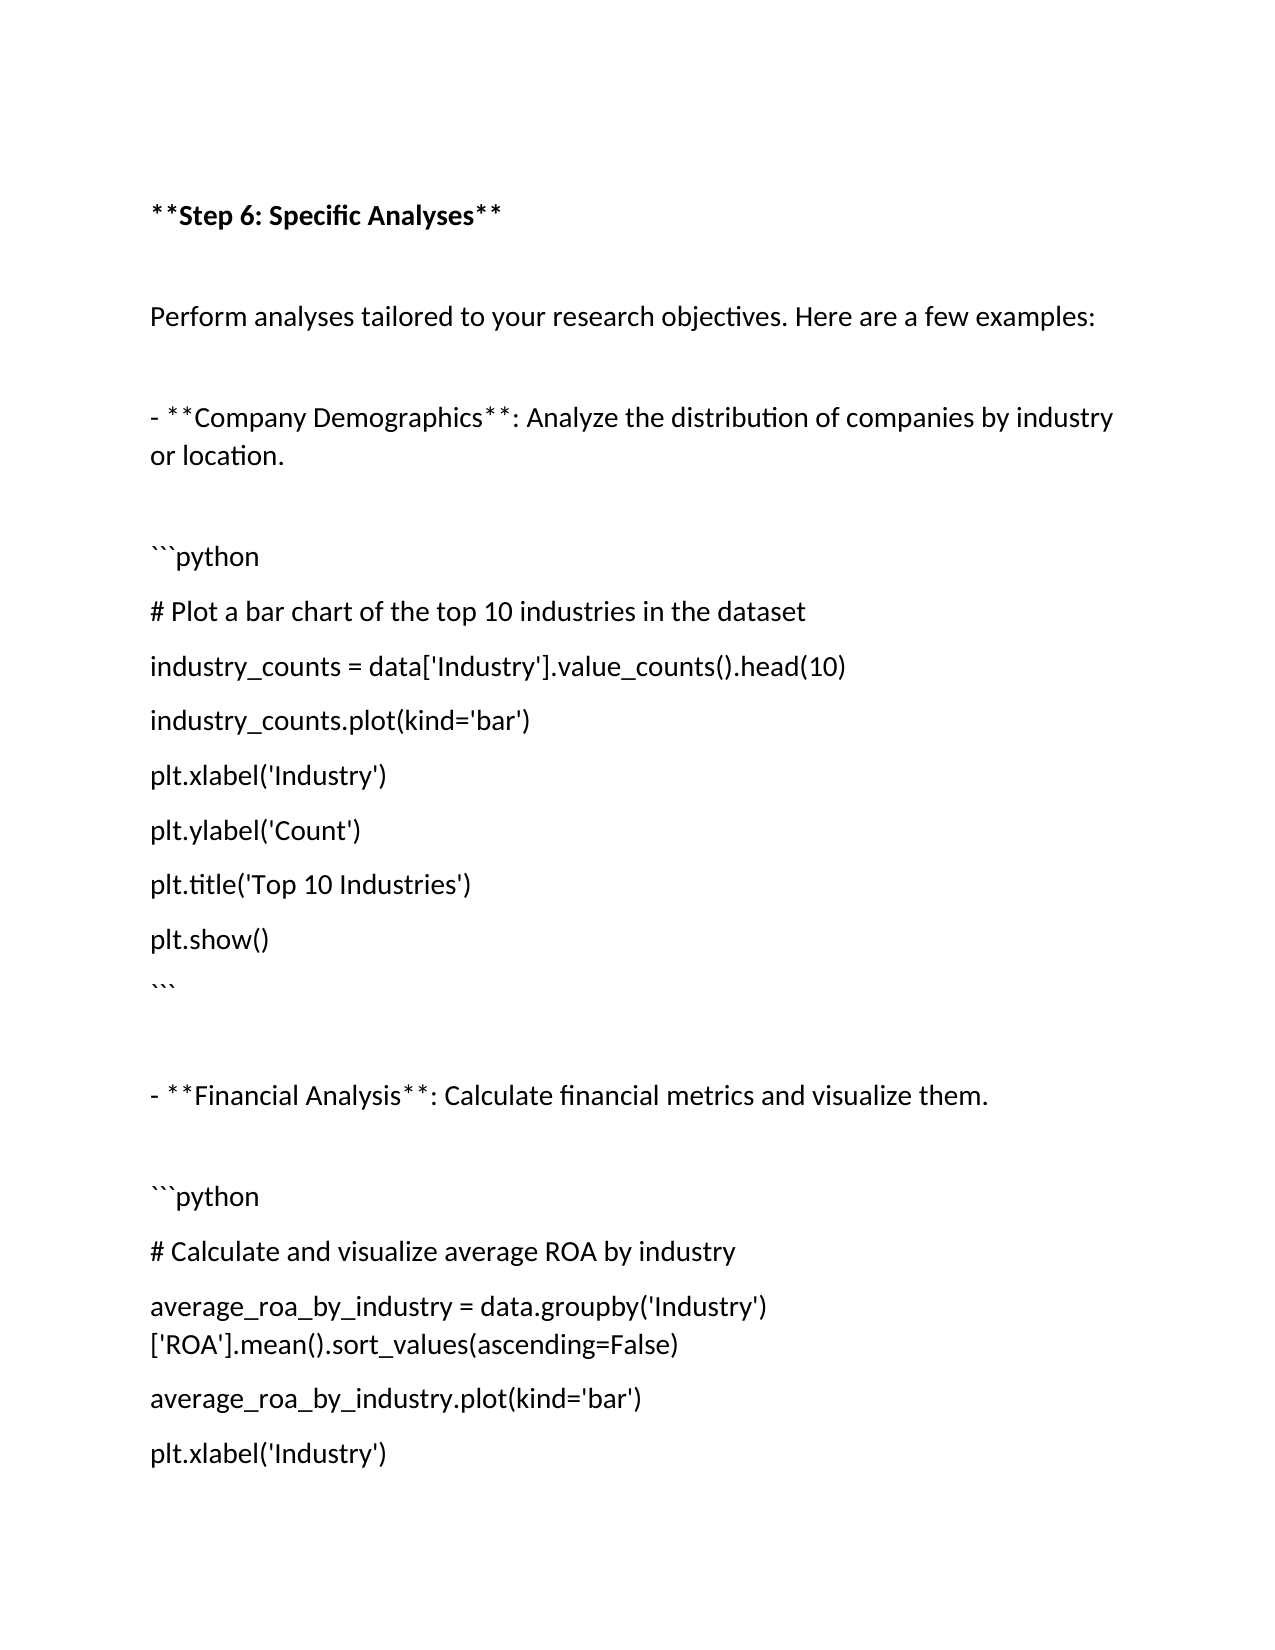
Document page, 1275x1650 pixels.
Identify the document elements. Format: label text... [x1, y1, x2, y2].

text average_roa_by_industry.plot(kind='bar') [150, 1380, 1125, 1416]
text plt.xlabel('Industry') [150, 1435, 1125, 1471]
text ```python [150, 1178, 1125, 1214]
text - **Financial Analysis**: Calculate financial metrics and visualize them. [150, 1077, 1125, 1113]
text ```python [150, 538, 1125, 574]
text **Step 6: Specific Analyses** [150, 197, 1125, 232]
text plt.ylabel('Count') [150, 812, 1125, 847]
text industry_counts.plot(kind='bar') [150, 702, 1125, 738]
text plt.xlabel('Industry') [150, 757, 1125, 793]
text - **Company Demographics**: Analyze the distribution of companies by industry or location. [150, 399, 1125, 473]
text ``` [150, 976, 1125, 1011]
text Perform analyses tailored to your research objectives. Here are a few examples: [150, 298, 1125, 333]
text industry_counts = data['Industry'].value_counts().head(10) [150, 648, 1125, 683]
text plt.title('Top 10 Industries') [150, 866, 1125, 902]
text # Plot a bar chart of the top 10 industries in the dataset [150, 593, 1125, 629]
text average_roa_by_industry = data.groupby('Industry')['ROA'].mean().sort_values(ascending=False) [150, 1288, 1125, 1361]
text # Calculate and visualize average ROA by industry [150, 1233, 1125, 1269]
text plt.show() [150, 921, 1125, 957]
